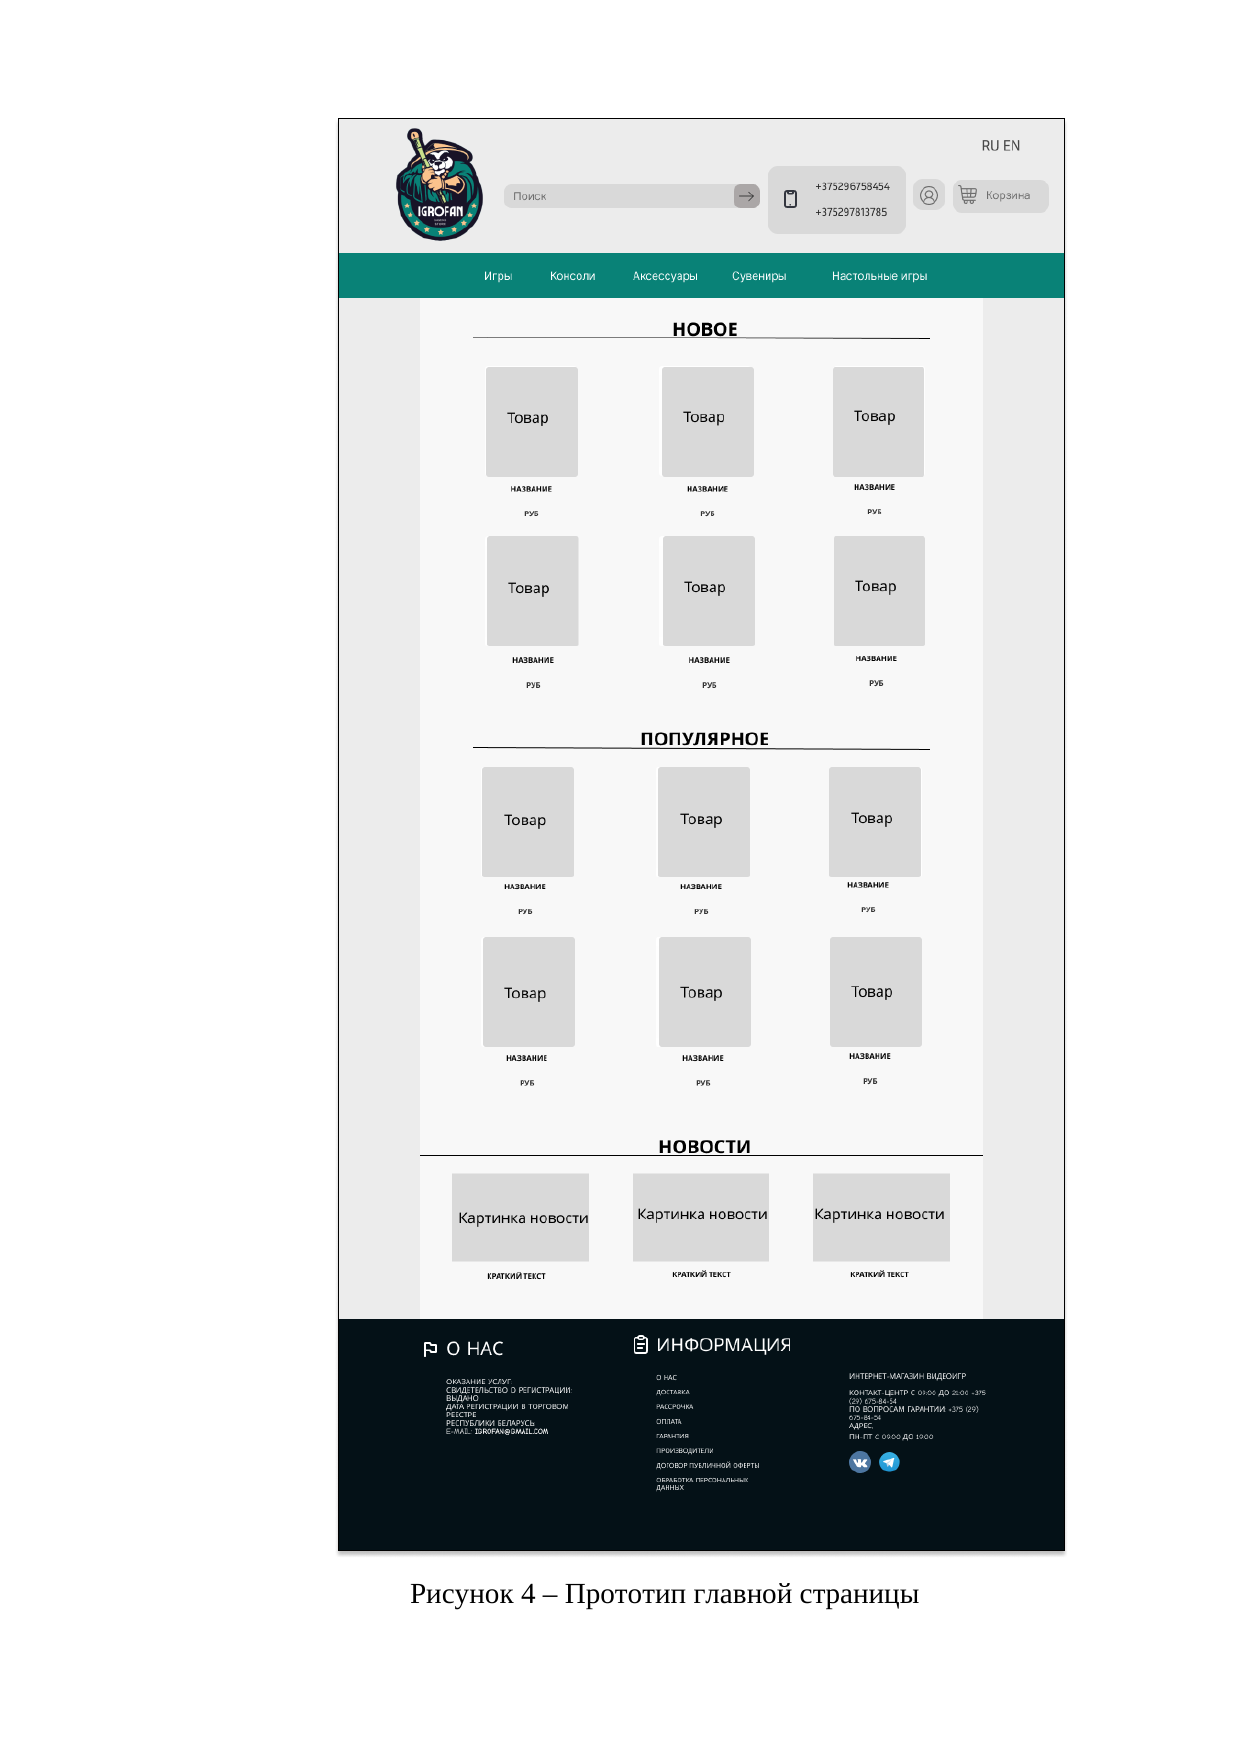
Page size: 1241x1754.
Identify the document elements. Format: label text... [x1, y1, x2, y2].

picture [335, 118, 1068, 1558]
text Рисунок 4 – Прототип главной страницы [177, 1576, 1152, 1610]
